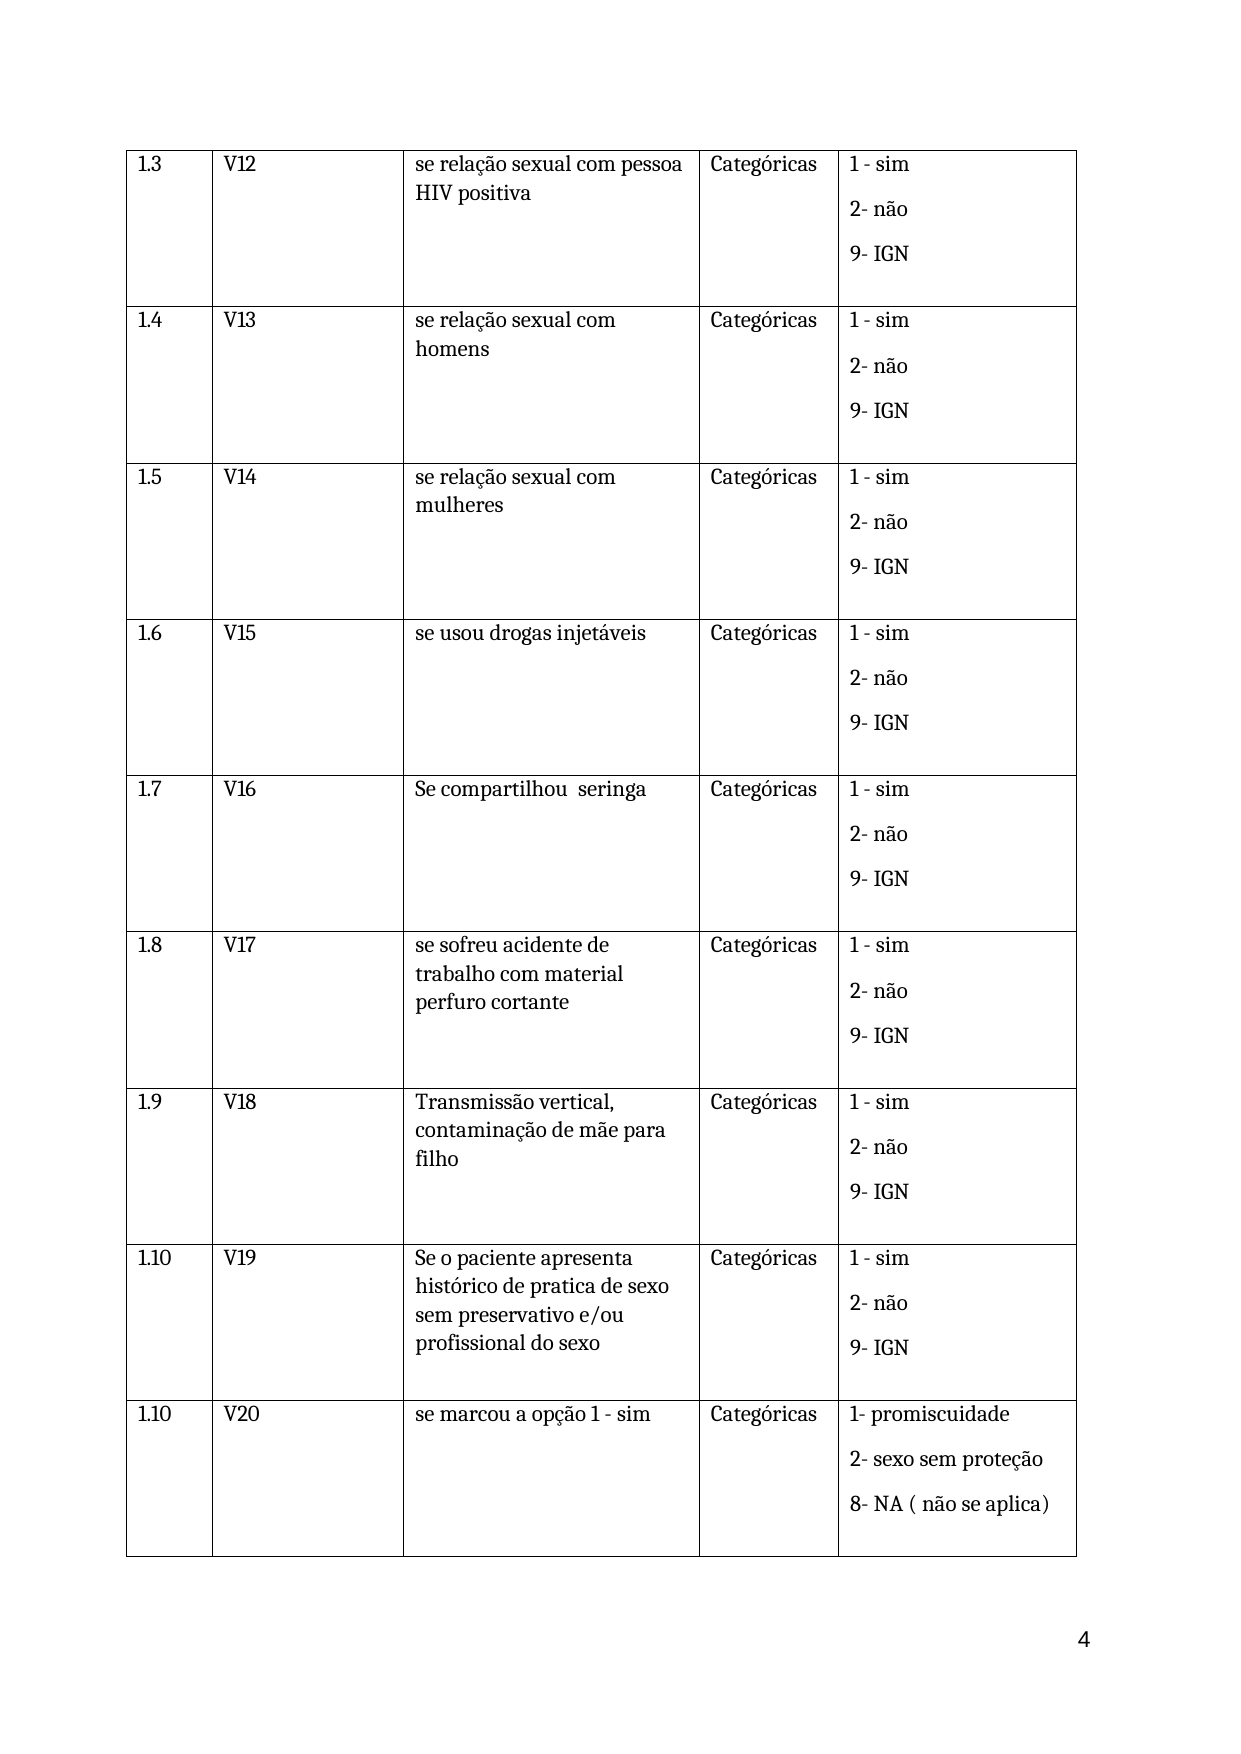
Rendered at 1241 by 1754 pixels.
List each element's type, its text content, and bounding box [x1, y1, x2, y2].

table_cell Categóricas [700, 151, 838, 306]
table_cell V14 [213, 464, 403, 619]
table_cell V12 [213, 151, 403, 306]
table_cell Categóricas [700, 1089, 838, 1244]
table_cell V15 [213, 620, 403, 775]
table_cell Categóricas [700, 1245, 838, 1400]
table_cell 1.3 [127, 151, 212, 306]
table_cell V16 [213, 776, 403, 931]
table_cell V17 [213, 932, 403, 1087]
table_cell 1.9 [127, 1089, 212, 1244]
table_cell Categóricas [700, 932, 838, 1087]
table_cell 1- promiscuidade 2- sexo sem proteção 8- NA ( não se aplica) [839, 1401, 1076, 1556]
table_cell Categóricas [700, 776, 838, 931]
table_cell 1 - sim 2- não 9- IGN [839, 1089, 1076, 1244]
table_cell Categóricas [700, 1401, 838, 1556]
table_cell V20 [213, 1401, 403, 1556]
table_cell 1 - sim 2- não 9- IGN [839, 307, 1076, 462]
table_cell Categóricas [700, 307, 838, 462]
table_cell 1.10 [127, 1401, 212, 1556]
table_cell 1 - sim 2- não 9- IGN [839, 1245, 1076, 1400]
table_cell 1.8 [127, 932, 212, 1087]
table_cell se marcou a opção 1 - sim [404, 1401, 699, 1556]
table_cell V13 [213, 307, 403, 462]
table_cell 1 - sim 2- não 9- IGN [839, 776, 1076, 931]
table_cell 1 - sim 2- não 9- IGN [839, 932, 1076, 1087]
table_cell Categóricas [700, 464, 838, 619]
table_cell se relação sexual com pessoa HIV positiva [404, 151, 699, 306]
table_cell 1.5 [127, 464, 212, 619]
table_cell se usou drogas injetáveis [404, 620, 699, 775]
table_cell se sofreu acidente de trabalho com material perfuro cortante [404, 932, 699, 1087]
table_cell se relação sexual com homens [404, 307, 699, 462]
table_cell 1.6 [127, 620, 212, 775]
table_cell 1 - sim 2- não 9- IGN [839, 620, 1076, 775]
table_cell V18 [213, 1089, 403, 1244]
table_cell Transmissão vertical, contaminação de mãe para filho [404, 1089, 699, 1244]
table_cell Categóricas [700, 620, 838, 775]
table_cell 1.4 [127, 307, 212, 462]
table_cell 1 - sim 2- não 9- IGN [839, 464, 1076, 619]
table_cell 1.10 [127, 1245, 212, 1400]
table_cell V19 [213, 1245, 403, 1400]
table_cell Se compartilhou seringa [404, 776, 699, 931]
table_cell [839, 151, 1076, 306]
table_cell Se o paciente apresenta histórico de pratica de sexo sem preservativo e/ou profissional do sexo [404, 1245, 699, 1400]
table_cell se relação sexual com mulheres [404, 464, 699, 619]
table_cell 1.7 [127, 776, 212, 931]
